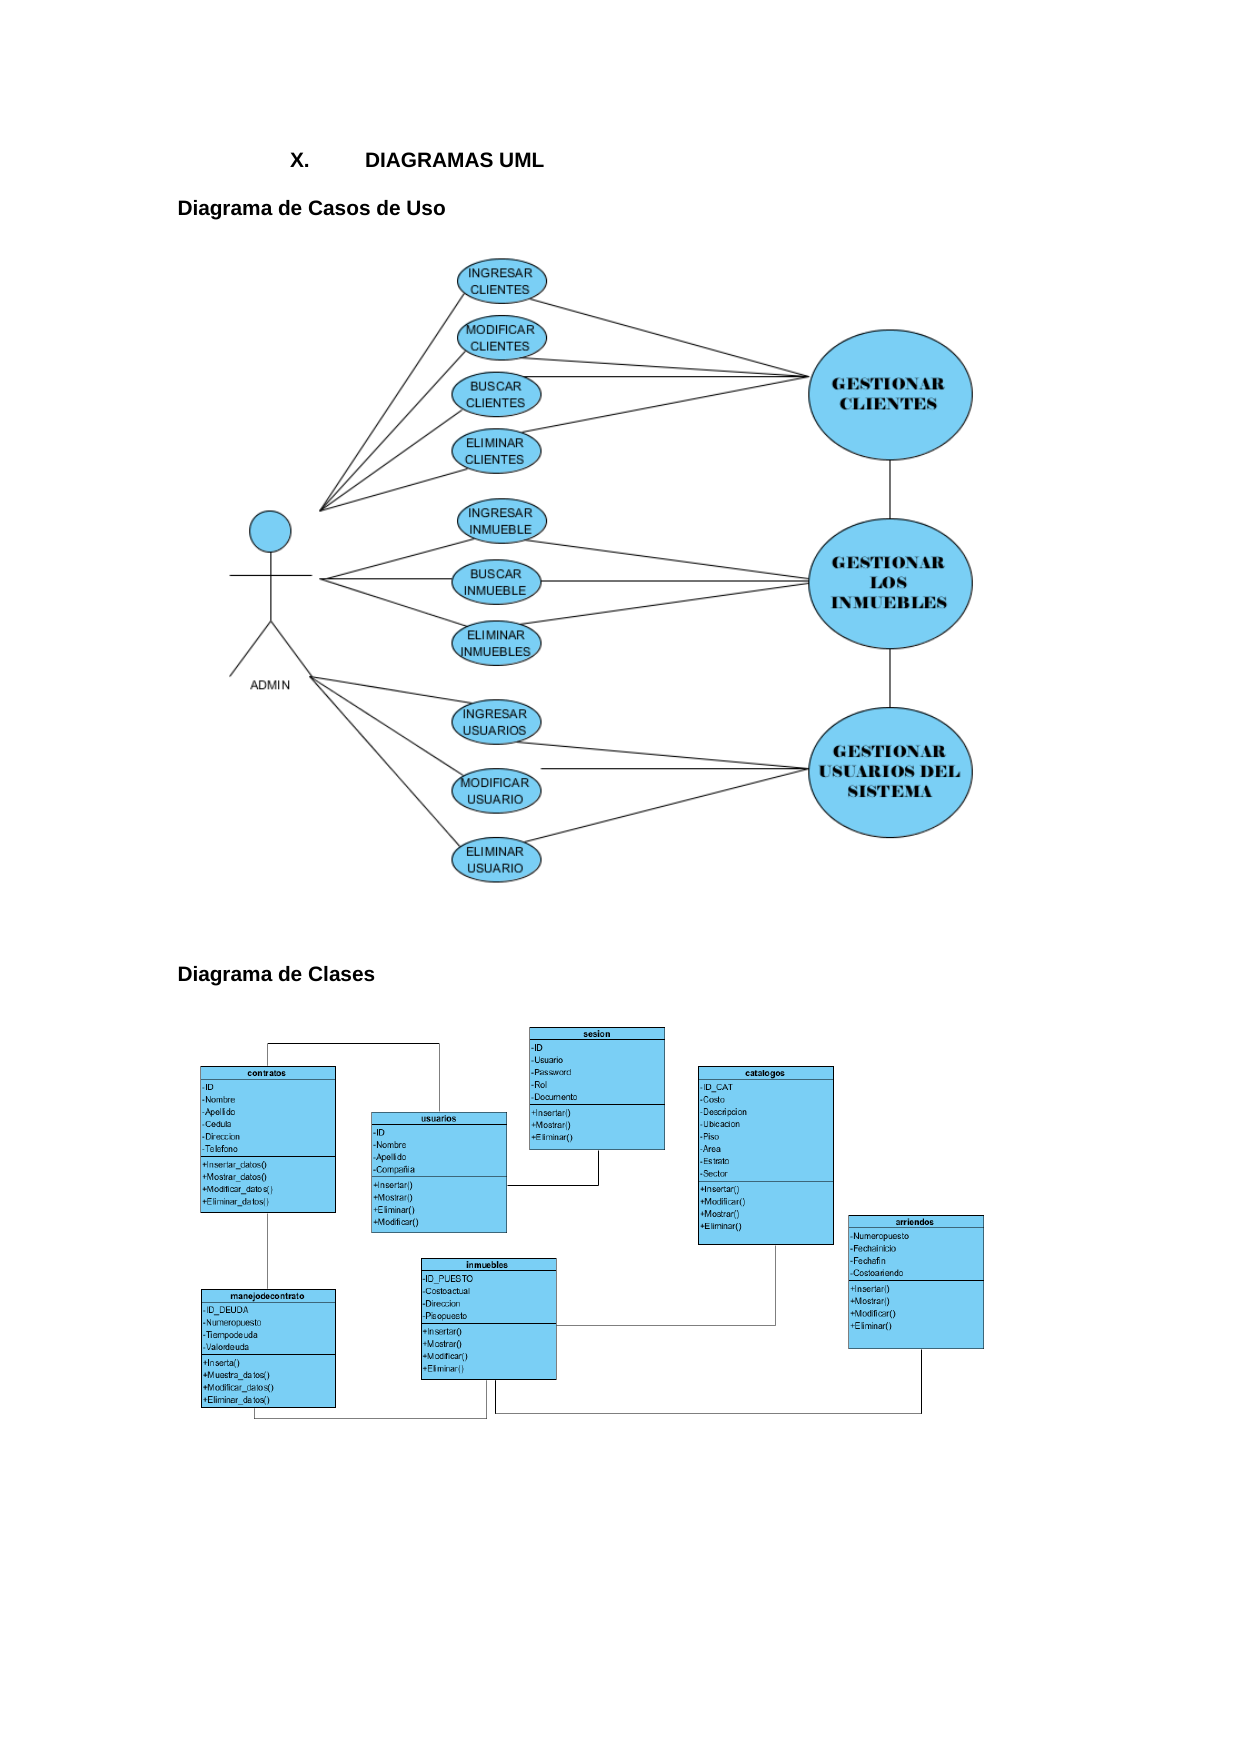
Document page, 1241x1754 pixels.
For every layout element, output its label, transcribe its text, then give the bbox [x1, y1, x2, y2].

picture [177, 244, 1063, 937]
picture [177, 1010, 1063, 1432]
list DIAGRAMAS UML [290, 148, 1063, 172]
text Diagrama de Casos de Uso [177, 196, 1063, 220]
text Diagrama de Clases [177, 962, 1063, 986]
